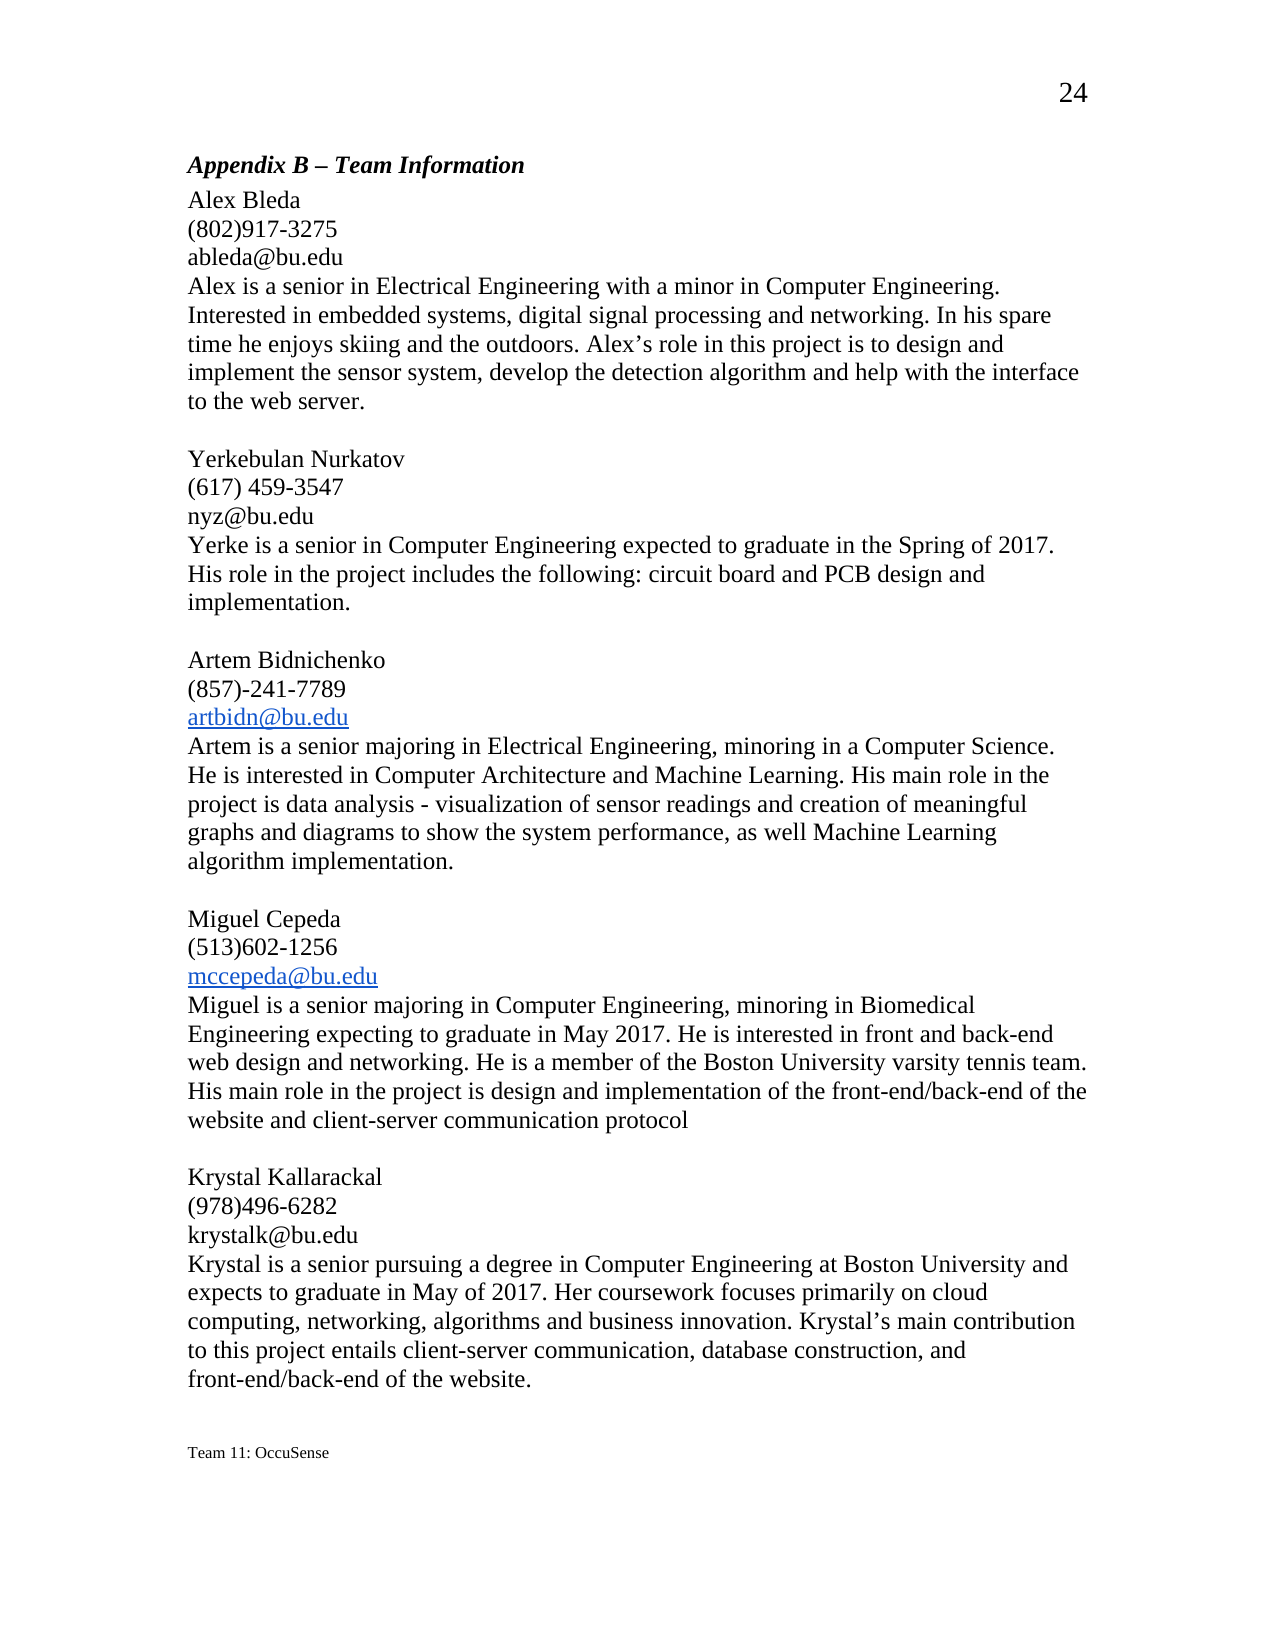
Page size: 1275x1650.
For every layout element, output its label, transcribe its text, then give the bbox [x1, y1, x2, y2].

text Krystal Kallarackal [187, 1162, 1087, 1191]
text (617) 459-3547 [187, 472, 1087, 501]
text ableda@bu.edu [187, 242, 1087, 271]
text Artem Bidnichenko (857)-241-7789 [187, 645, 1087, 702]
text mccepeda@bu.edu [187, 961, 1087, 990]
text Yerke is a senior in Computer Engineering expected to graduate in the Spring of 2017. His role in the project includes the following: circuit board and PCB design and implementation. [187, 530, 1087, 616]
text Miguel Cepeda [187, 904, 1087, 932]
text (802)917-3275 [187, 214, 1087, 242]
text (513)602-1256 [187, 932, 1087, 961]
text nyz@bu.edu [187, 501, 1087, 530]
subtitle Appendix B – Team Information [187, 150, 1087, 179]
text (978)496-6282 [187, 1191, 1087, 1220]
text Krystal is a senior pursuing a degree in Computer Engineering at Boston University and expects to graduate in May of 2017. Her coursework focuses primarily on cloud computing, networking, algorithms and business innovation. Krystal’s main contribution to this project entails client-server communication, database construction, and front-end/back-end of the website. [187, 1249, 1087, 1392]
text krystalk@bu.edu [187, 1220, 1087, 1249]
text Alex is a senior in Electrical Engineering with a minor in Computer Engineering. Interested in embedded systems, digital signal processing and networking. In his spare time he enjoys skiing and the outdoors. Alex’s role in this project is to design and implement the sensor system, develop the detection algorithm and help with the interface to the web server. [187, 271, 1087, 415]
text Artem is a senior majoring in Electrical Engineering, minoring in a Computer Science. He is interested in Computer Architecture and Machine Learning. His main role in the project is data analysis - visualization of sensor readings and creation of meaningful graphs and diagrams to show the system performance, as well Machine Learning algorithm implementation. [187, 731, 1087, 875]
text Alex Bleda [187, 185, 1087, 214]
text Miguel is a senior majoring in Computer Engineering, minoring in Biomedical Engineering expecting to graduate in May 2017. He is interested in front and back-end web design and networking. He is a member of the Boston University varsity tennis team. His main role in the project is design and implementation of the front-end/back-end of the website and client-server communication protocol [187, 990, 1087, 1134]
text Yerkebulan Nurkatov [187, 444, 1087, 472]
text artbidn@bu.edu [187, 702, 1087, 731]
